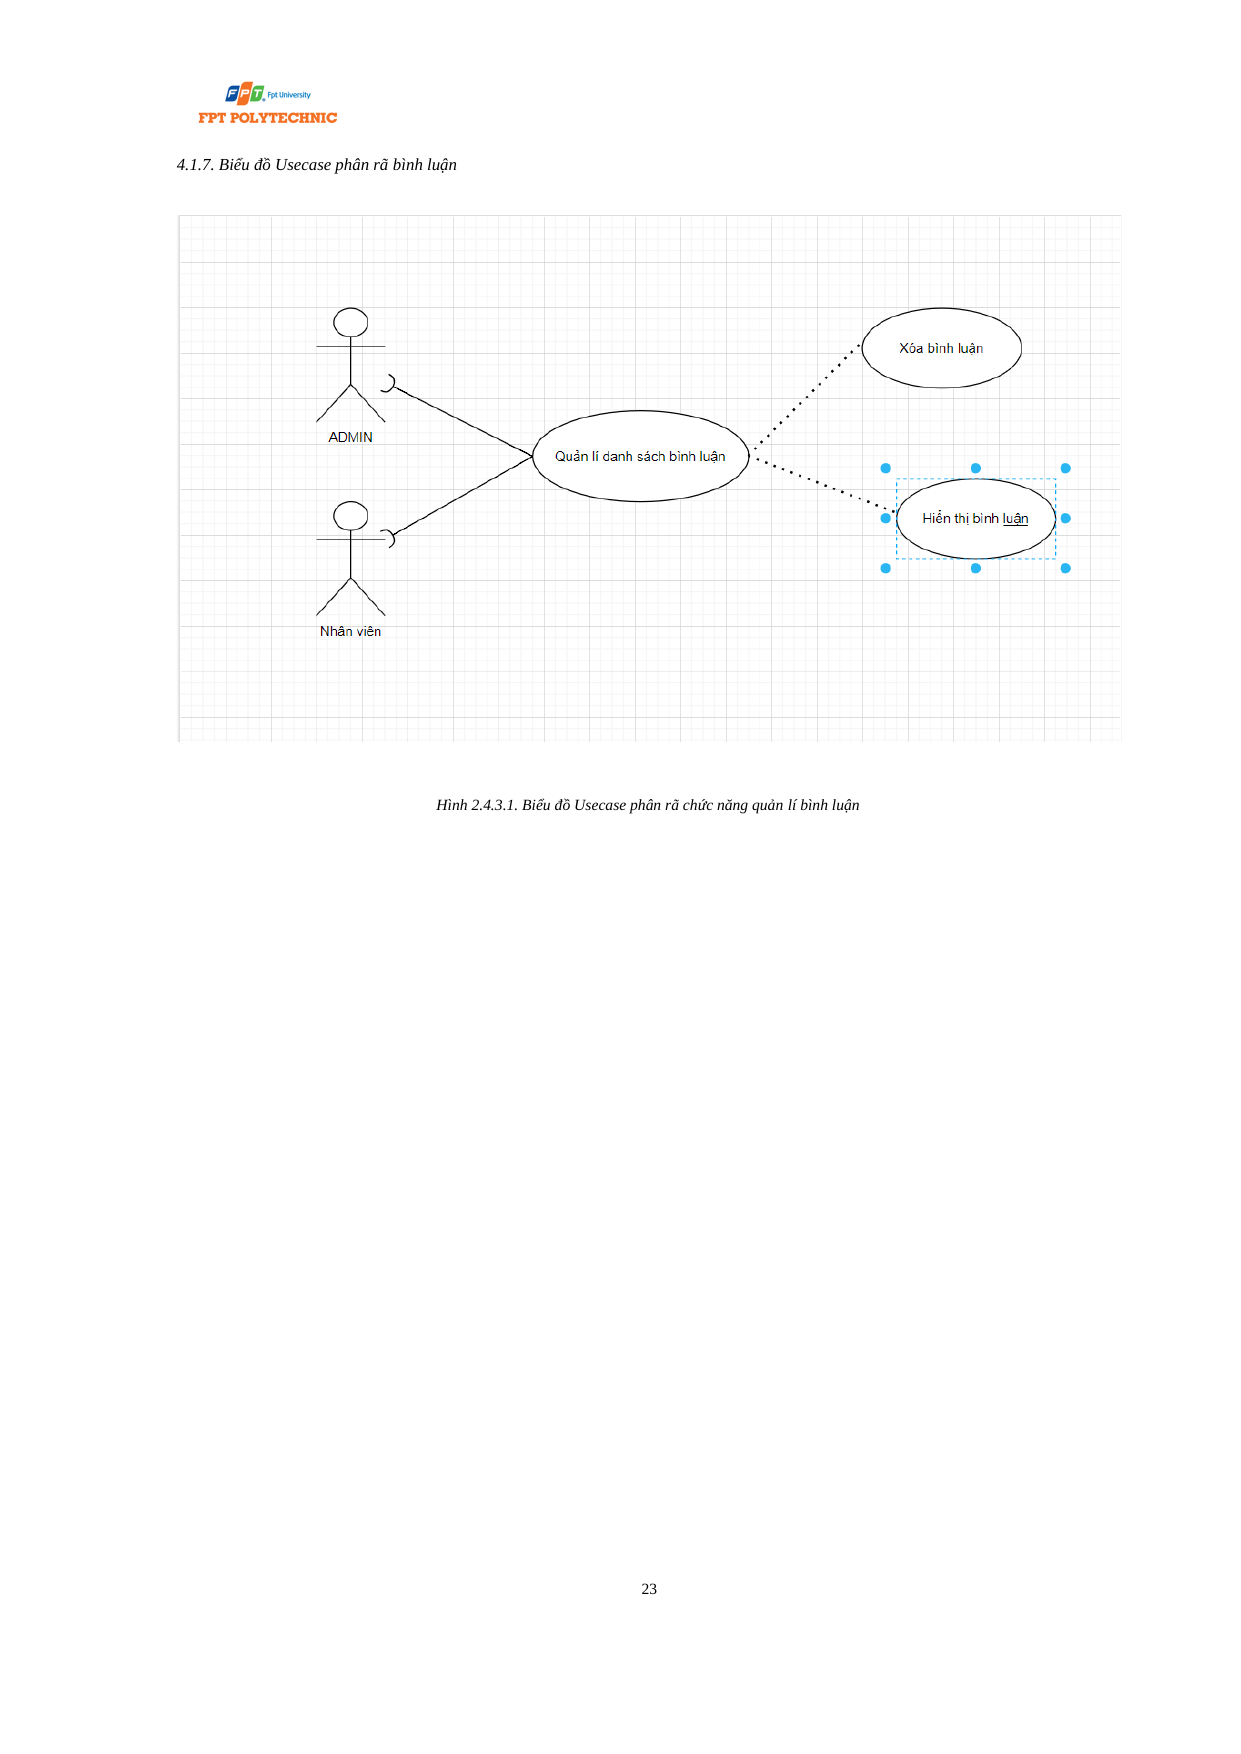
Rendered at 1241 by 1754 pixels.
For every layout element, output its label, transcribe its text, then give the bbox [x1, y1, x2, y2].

subtitle 4.1.7. Biểu đồ Usecase phân rã bình luận [177, 141, 1122, 174]
picture [177, 75, 360, 133]
subtitle Hình 2.4.3.1. Biểu đồ Usecase phân rã chức năng quản lí bình luận [177, 782, 1122, 813]
picture [176, 215, 1122, 742]
